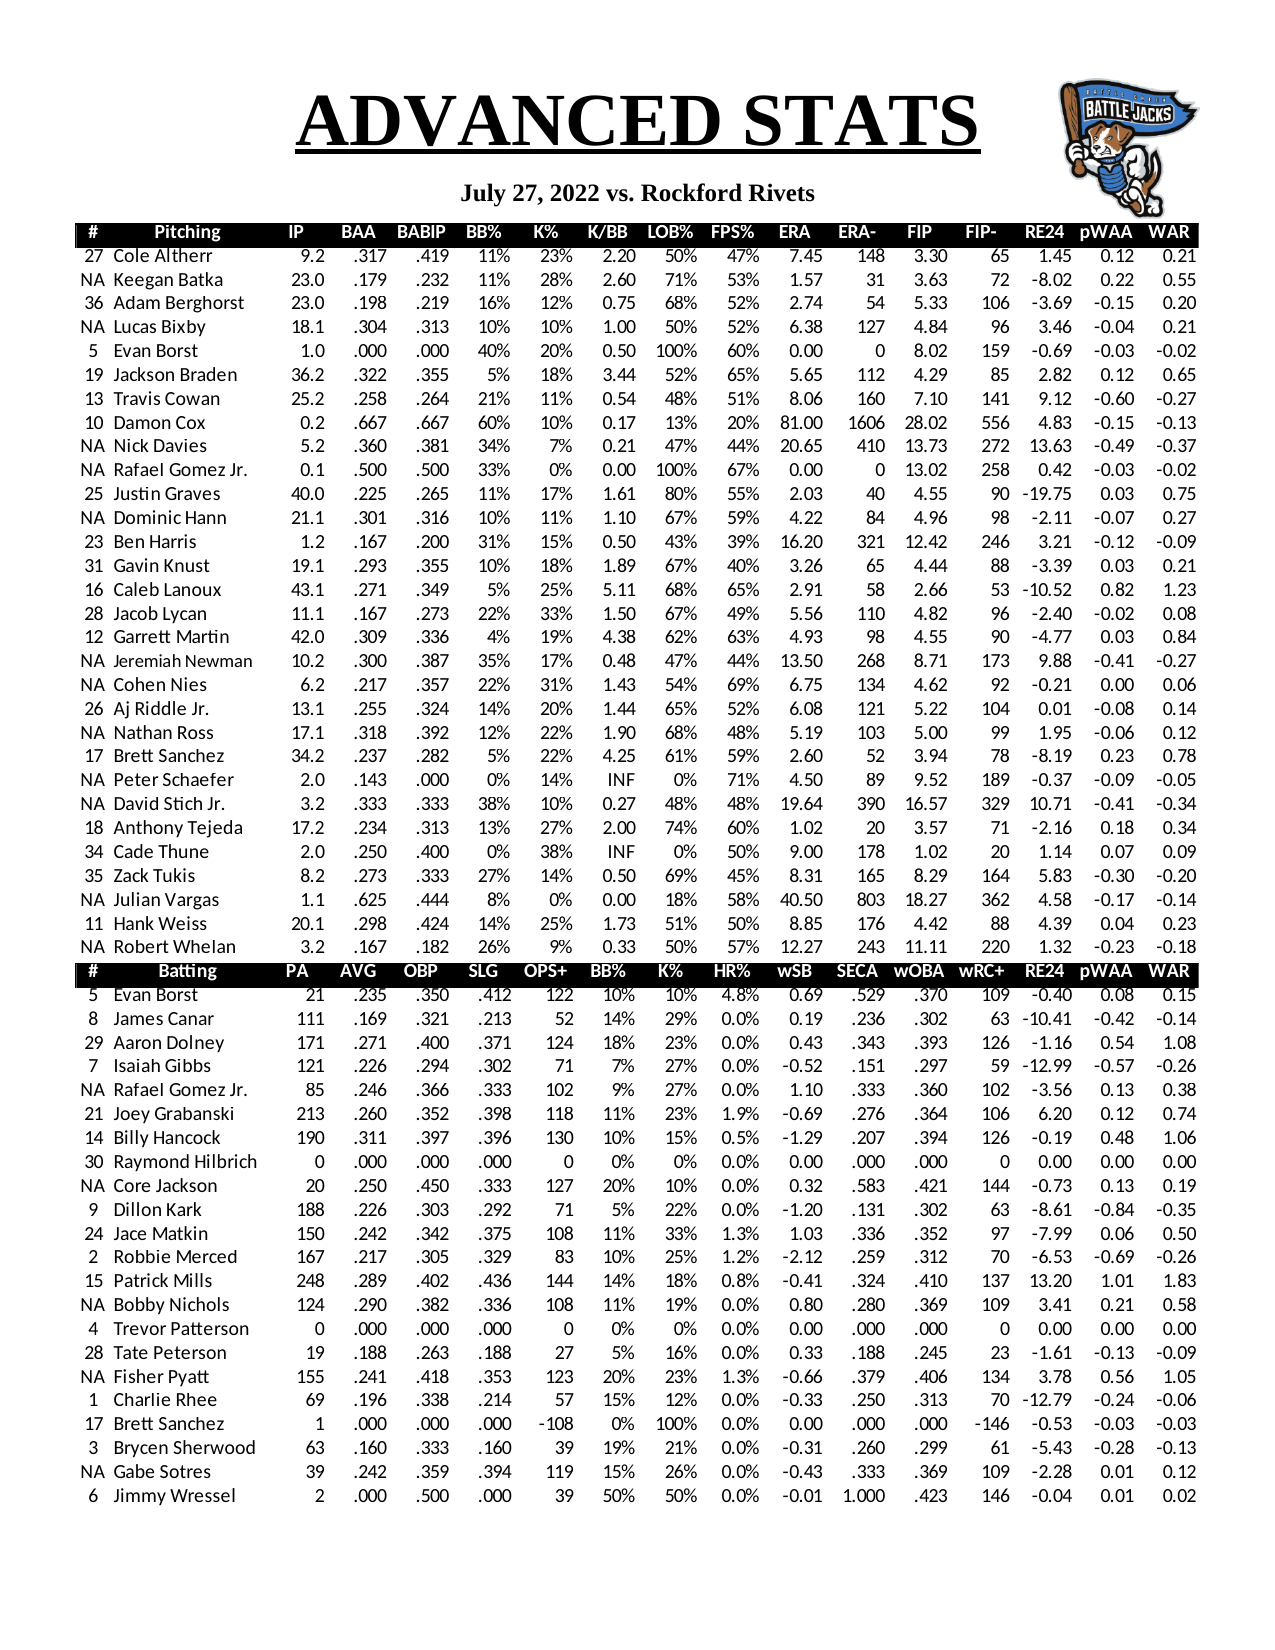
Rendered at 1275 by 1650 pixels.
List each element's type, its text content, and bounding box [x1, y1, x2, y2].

text ADVANCED STATS [75, 75, 1200, 161]
text July 27, 2022 vs. Rockford Rivets [75, 178, 1058, 207]
picture [1058, 78, 1200, 219]
